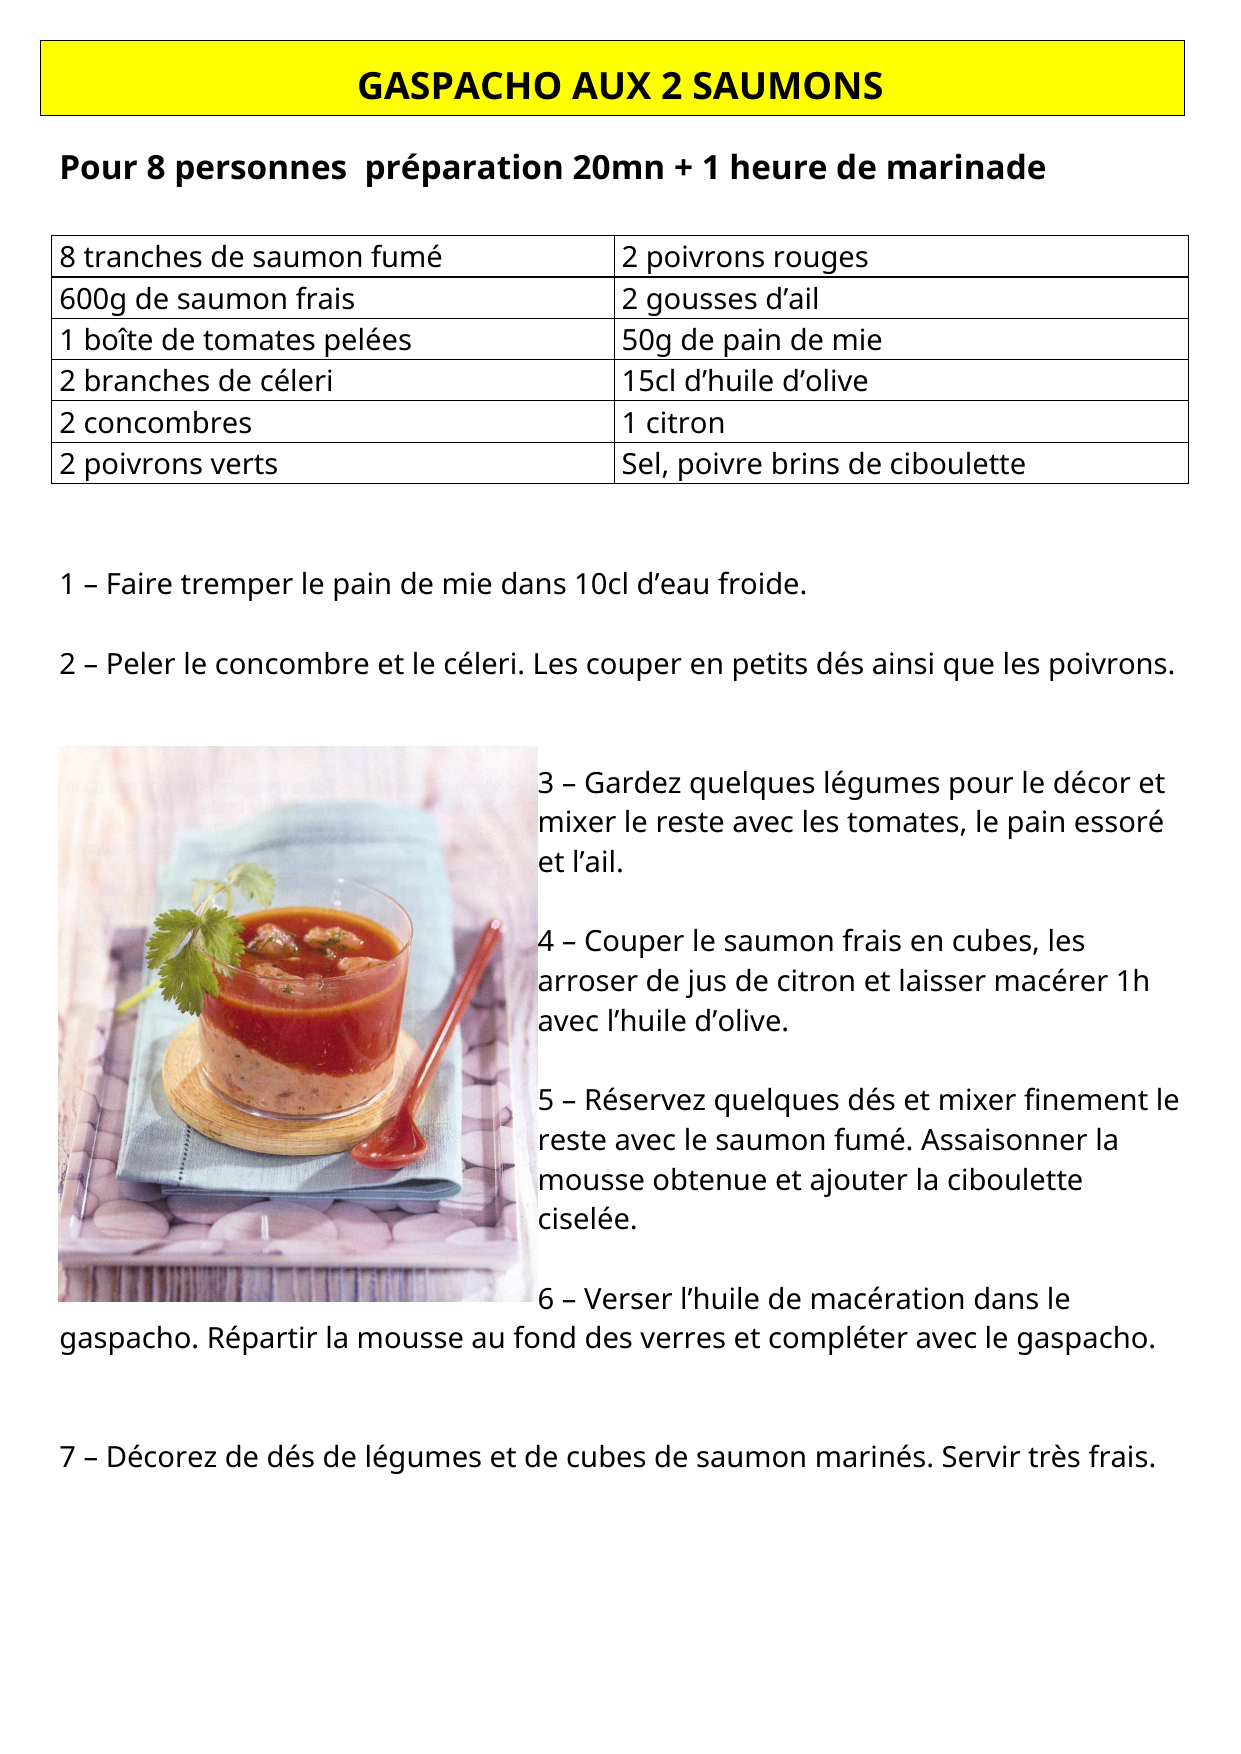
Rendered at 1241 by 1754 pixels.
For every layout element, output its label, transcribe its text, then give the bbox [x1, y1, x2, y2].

text 5 – Réservez quelques dés et mixer finement le reste avec le saumon fumé. Assaisonner la mousse obtenue et ajouter la ciboulette ciselée. [59, 1079, 1181, 1238]
text 7 – Décorez de dés de légumes et de cubes de saumon marinés. Servir très frais. [59, 1437, 1181, 1476]
table_cell 15cl d’huile d’olive [615, 360, 1188, 400]
table_cell 2 poivrons verts [52, 443, 614, 483]
text 3 – Gardez quelques légumes pour le décor et mixer le reste avec les tomates, le pain essoré et l’ail. [59, 762, 1181, 881]
table_cell Sel, poivre brins de ciboulette [615, 443, 1188, 483]
text Pour 8 personnes préparation 20mn + 1 heure de marinade [59, 144, 1181, 189]
table_cell 2 branches de céleri [52, 360, 614, 400]
text 2 – Peler le concombre et le céleri. Les couper en petits dés ainsi que les poivrons. [59, 643, 1181, 683]
picture [58, 746, 538, 1302]
table_header 2 poivrons rouges [615, 236, 1188, 276]
table_cell 1 citron [615, 401, 1188, 442]
text 4 – Couper le saumon frais en cubes, les arroser de jus de citron et laisser macérer 1h avec l’huile d’olive. [59, 921, 1181, 1040]
text 1 – Faire tremper le pain de mie dans 10cl d’eau froide. [59, 563, 1181, 603]
table_cell 2 gousses d’ail [615, 278, 1188, 318]
subtitle GASPACHO AUX 2 SAUMONS [59, 59, 1181, 110]
table_cell 1 boîte de tomates pelées [52, 319, 614, 359]
table_cell 600g de saumon frais [52, 278, 614, 318]
table_cell 2 concombres [52, 401, 614, 442]
text 6 – Verser l’huile de macération dans le gaspacho. Répartir la mousse au fond des verres et compléter avec le gaspacho. [59, 1278, 1181, 1357]
table_cell 50g de pain de mie [615, 319, 1188, 359]
table_header 8 tranches de saumon fumé [52, 236, 614, 276]
